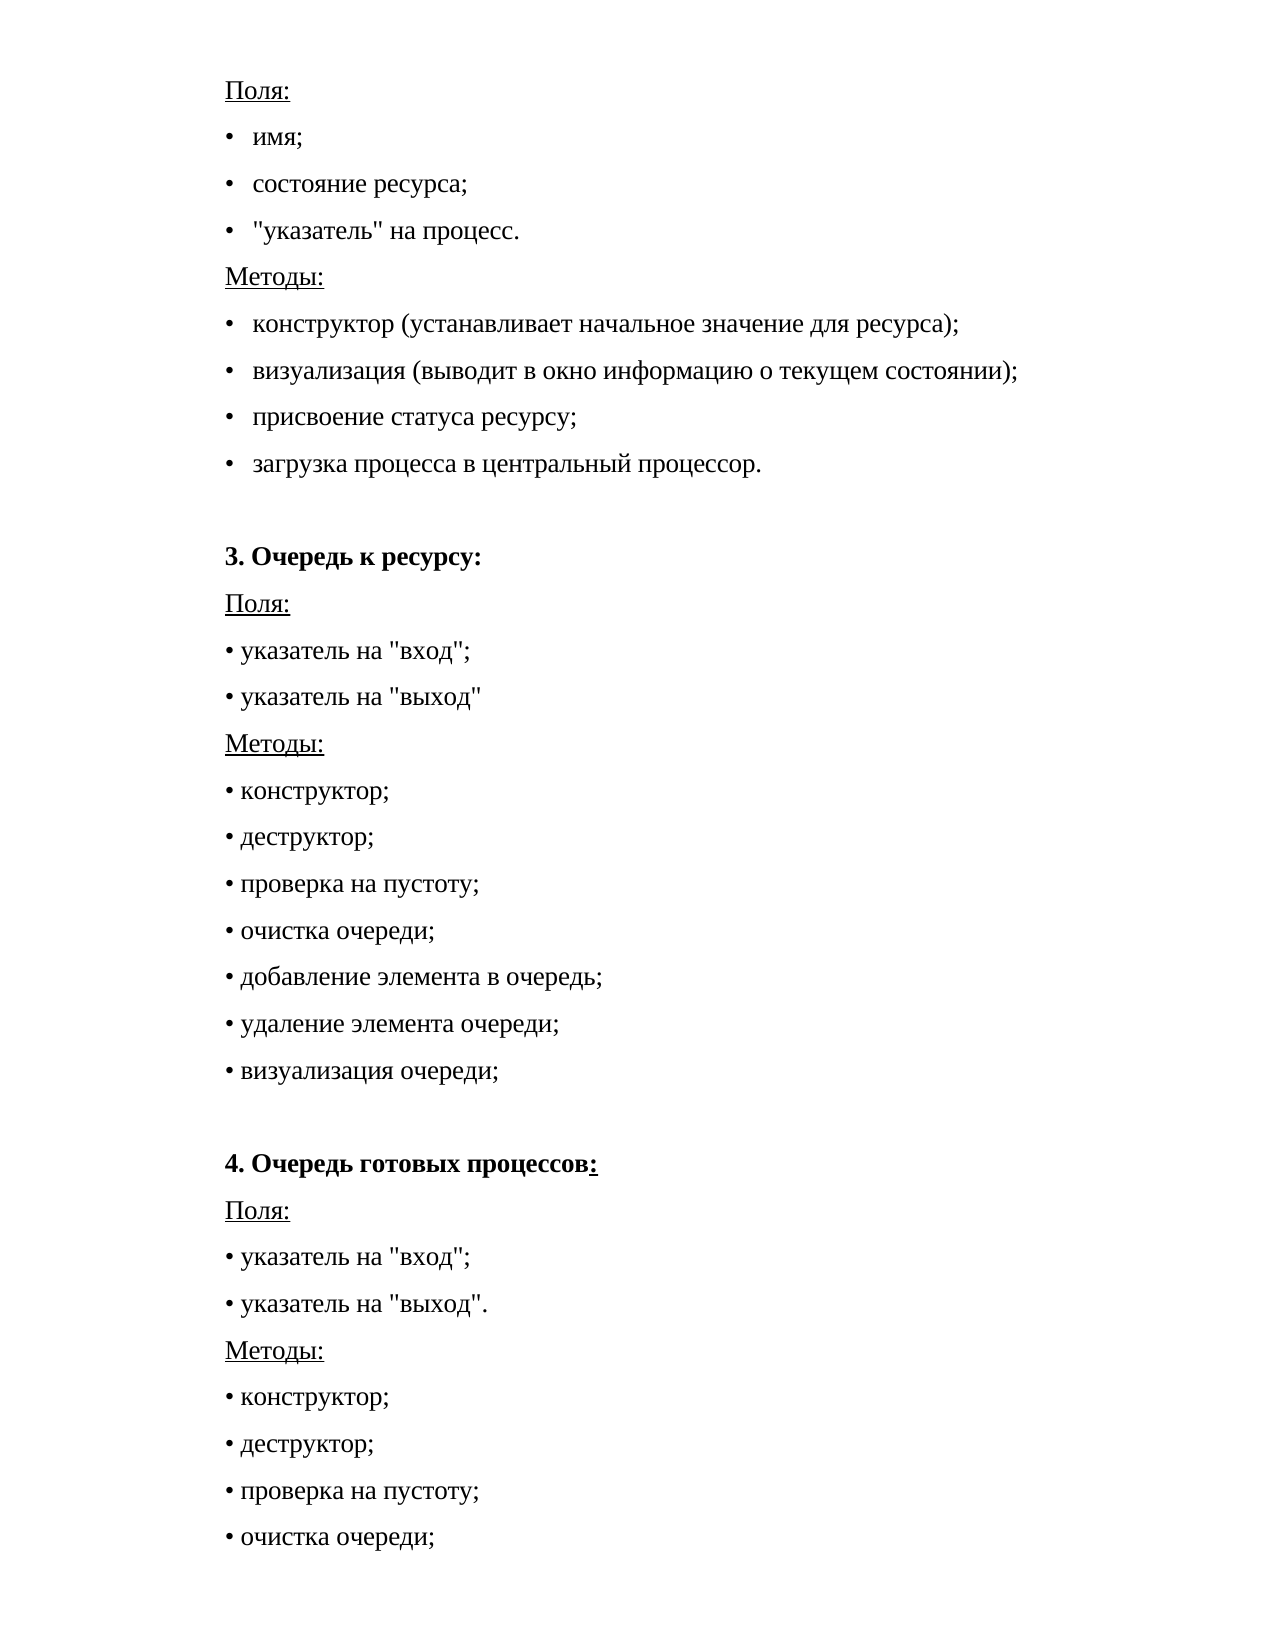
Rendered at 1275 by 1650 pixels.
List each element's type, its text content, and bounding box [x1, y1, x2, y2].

text • указатель на "выход". [177, 1287, 1186, 1318]
text • визуализация очереди; [177, 1054, 1186, 1085]
text • состояние ресурса; [177, 167, 1186, 198]
text Поля: [177, 1194, 1186, 1225]
text • указатель на "вход"; [177, 634, 1186, 665]
text • визуализация (выводит в окно информацию о текущем состоянии); [177, 354, 1186, 385]
text • загрузка процесса в центральный процессор. [177, 447, 1186, 478]
text • конструктор (устанавливает начальное значение для ресурса); [177, 307, 1186, 338]
text • деструктор; [177, 821, 1186, 852]
text Поля: [177, 587, 1186, 618]
text • указатель на "выход" [177, 681, 1186, 712]
text • деструктор; [177, 1427, 1186, 1458]
text • конструктор; [177, 774, 1186, 805]
text • "указатель" на процесс. [177, 214, 1186, 245]
text • присвоение статуса ресурсу; [177, 401, 1186, 432]
text • указатель на "вход"; [177, 1241, 1186, 1272]
text Поля: [177, 74, 1186, 105]
text • добавление элемента в очередь; [177, 961, 1186, 992]
text • проверка на пустоту; [177, 867, 1186, 898]
text 4. Очередь готовых процессов: [177, 1147, 1186, 1178]
text Методы: [177, 1334, 1186, 1365]
text • очистка очереди; [177, 914, 1186, 945]
text • очистка очереди; [177, 1521, 1186, 1552]
text 3. Очередь к ресурсу: [177, 541, 1186, 572]
text • конструктор; [177, 1381, 1186, 1412]
text Методы: [177, 261, 1186, 292]
text • удаление элемента очереди; [177, 1007, 1186, 1038]
text Методы: [177, 727, 1186, 758]
text • имя; [177, 121, 1186, 152]
text • проверка на пустоту; [177, 1474, 1186, 1505]
